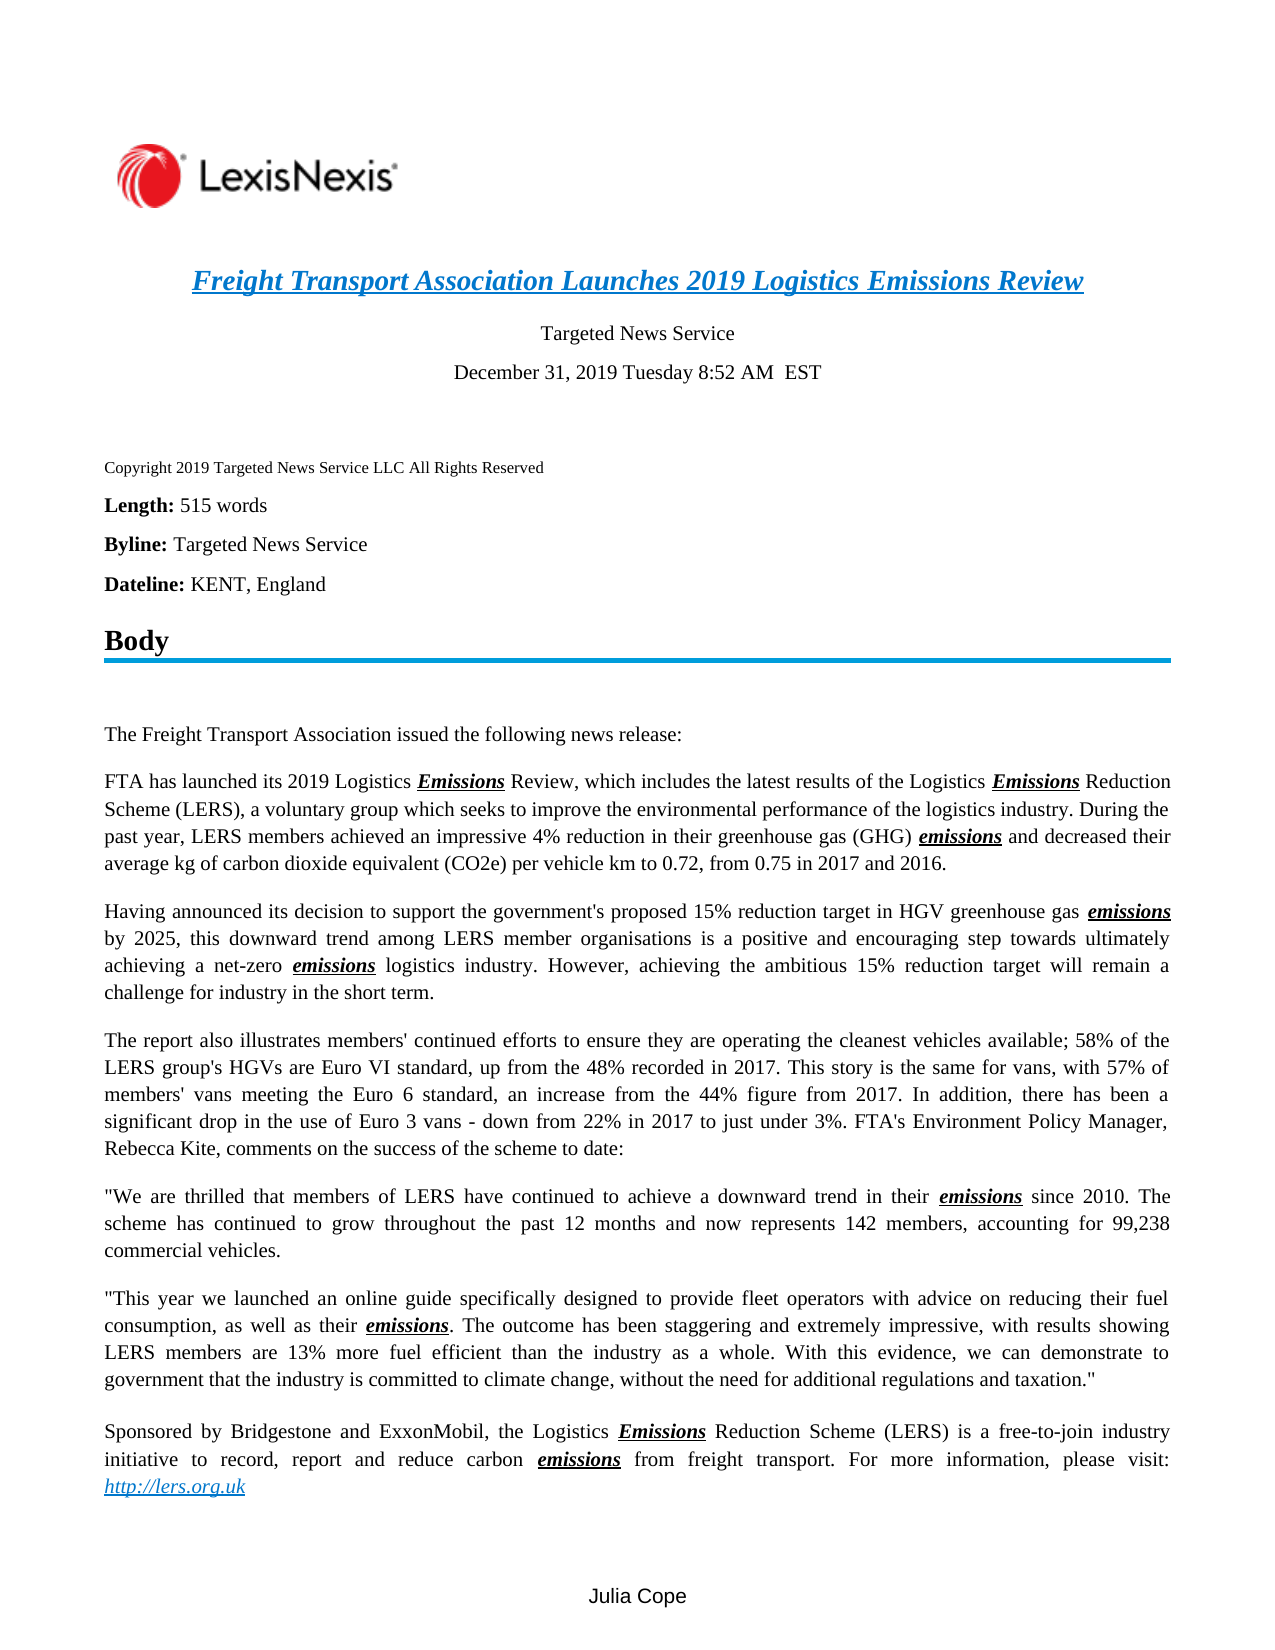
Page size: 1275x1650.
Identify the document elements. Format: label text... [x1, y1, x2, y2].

text The report also illustrates members' continued efforts to ensure they are operating the cleanest vehicles available; 58% of the LERS group's HGVs are Euro VI standard, up from the 48% recorded in 2017. This story is the same for vans, with 57% of members' vans meeting the Euro 6 standard, an increase from the 44% figure from 2017. In addition, there has been a significant drop in the use of Euro 3 vans - down from 22% in 2017 to just under 3%. FTA's Environment Policy Manager, Rebecca Kite, comments on the success of the scheme to date: [104, 1025, 1171, 1160]
text Having announced its decision to support the government's proposed 15% reduction target in HGV greenhouse gas emissions by 2025, this downward trend among LERS member organisations is a positive and encouraging step towards ultimately achieving a net-zero emissions logistics industry. However, achieving the ambitious 15% reduction target will remain a challenge for industry in the short term. [104, 896, 1171, 1004]
text "This year we launched an online guide specifically designed to provide fleet operators with advice on reducing their fuel consumption, as well as their emissions. The outcome has been staggering and extremely impressive, with results showing LERS members are 13% more fuel efficient than the industry as a whole. With this evidence, we can demonstrate to government that the industry is committed to climate change, without the need for additional regulations and taxation." [104, 1283, 1171, 1391]
text "We are thrilled that members of LERS have continued to achieve a downward trend in their emissions since 2010. The scheme has continued to grow throughout the past 12 months and now represents 142 members, accounting for 99,238 commercial vehicles. [104, 1181, 1171, 1262]
text December 31, 2019 Tuesday 8:52 AM EST [104, 357, 1171, 384]
text Copyright 2019 Targeted News Service LLC All Rights Reserved [104, 426, 1171, 477]
text Dateline: KENT, England [104, 569, 1171, 596]
text FTA has launched its 2019 Logistics Emissions Review, which includes the latest results of the Logistics Emissions Reduction Scheme (LERS), a voluntary group which seeks to improve the environmental performance of the logistics industry. During the past year, LERS members achieved an impressive 4% reduction in their greenhouse gas (GHG) emissions and decreased their average kg of carbon dioxide equivalent (CO2e) per vehicle km to 0.72, from 0.75 in 2017 and 2016. [104, 766, 1171, 875]
text The Freight Transport Association issued the following news release: [104, 718, 1171, 746]
text Targeted News Service [104, 318, 1171, 345]
text Sponsored by Bridgestone and ExxonMobil, the Logistics Emissions Reduction Scheme (LERS) is a free-to-join industry initiative to record, report and reduce carbon emissions from freight transport. For more information, please visit: http://lers.org.uk [104, 1416, 1171, 1498]
text Length: 515 words [104, 490, 1171, 517]
text Byline: Targeted News Service [104, 529, 1171, 556]
subtitle Freight Transport Association Launches 2019 Logistics Emissions Review [104, 261, 1171, 297]
picture [104, 144, 412, 208]
text Body [104, 621, 1171, 656]
